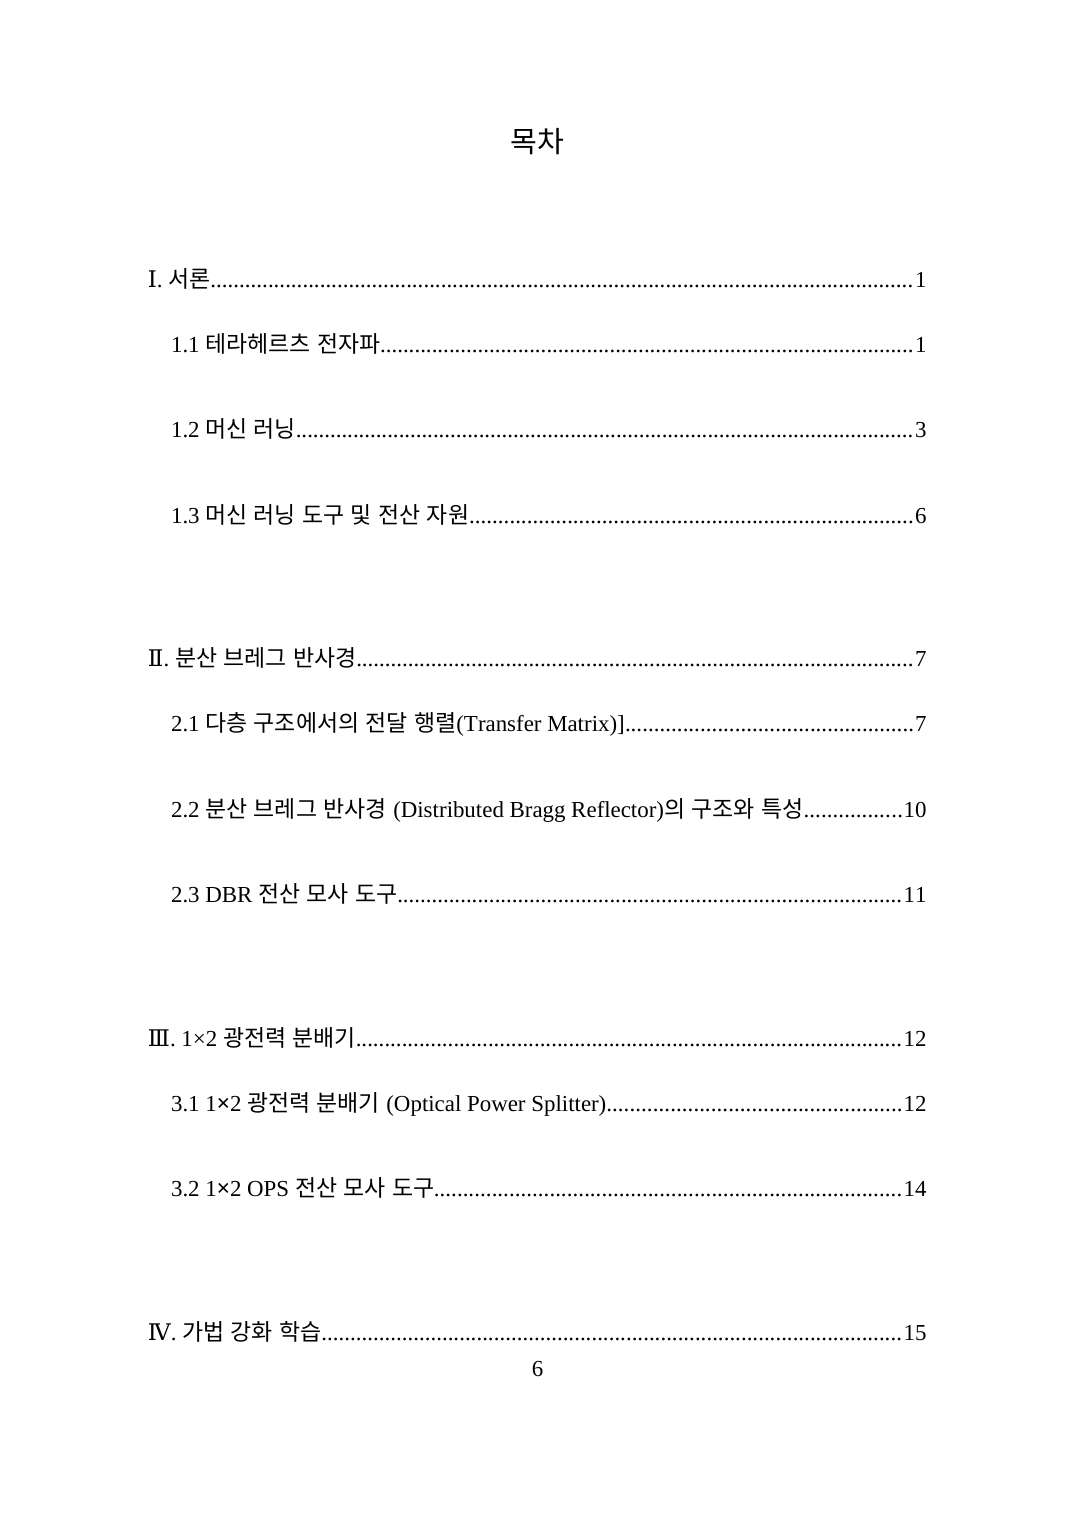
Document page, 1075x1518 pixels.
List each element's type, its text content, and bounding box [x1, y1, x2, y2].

text 목차 [148, 118, 927, 160]
